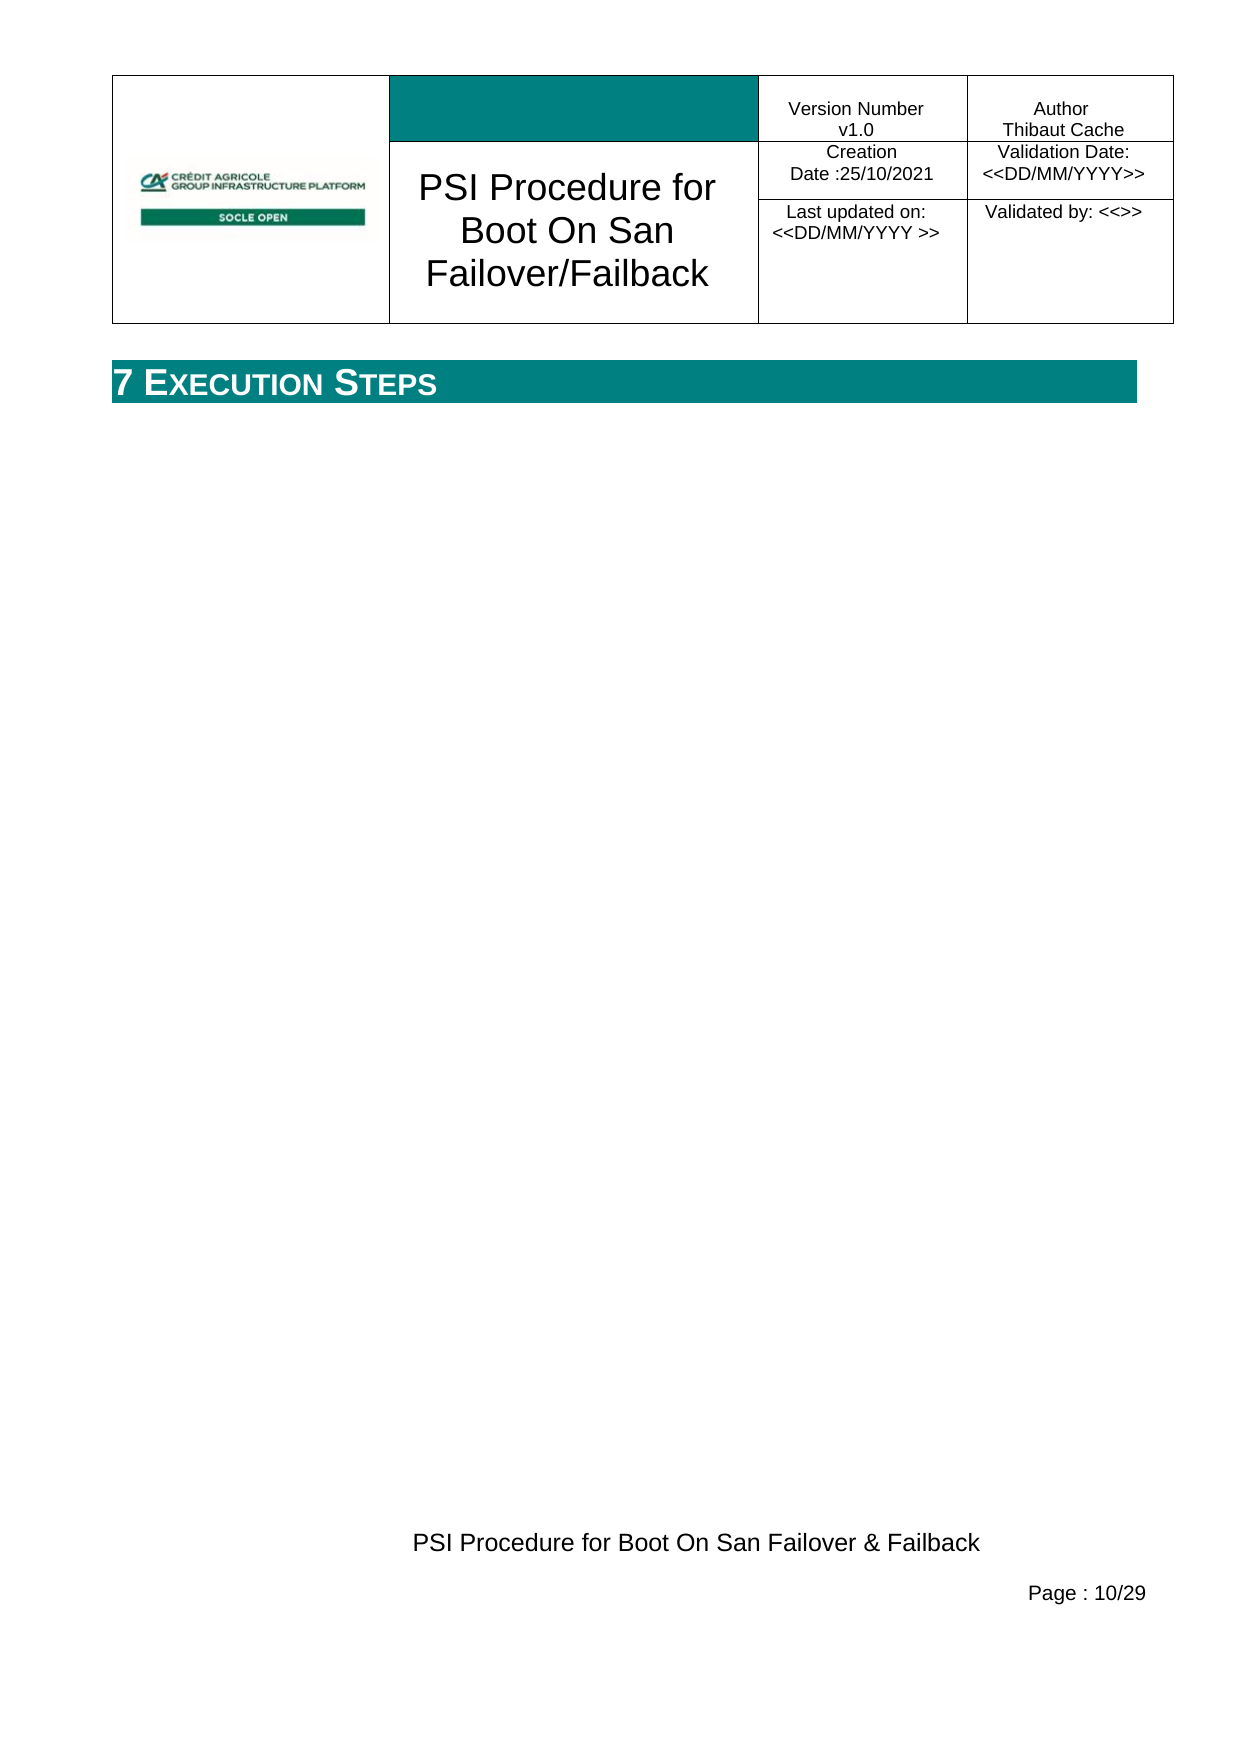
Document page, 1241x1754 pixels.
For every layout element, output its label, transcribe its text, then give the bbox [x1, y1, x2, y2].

text 7 Execution Steps [112, 360, 1137, 403]
